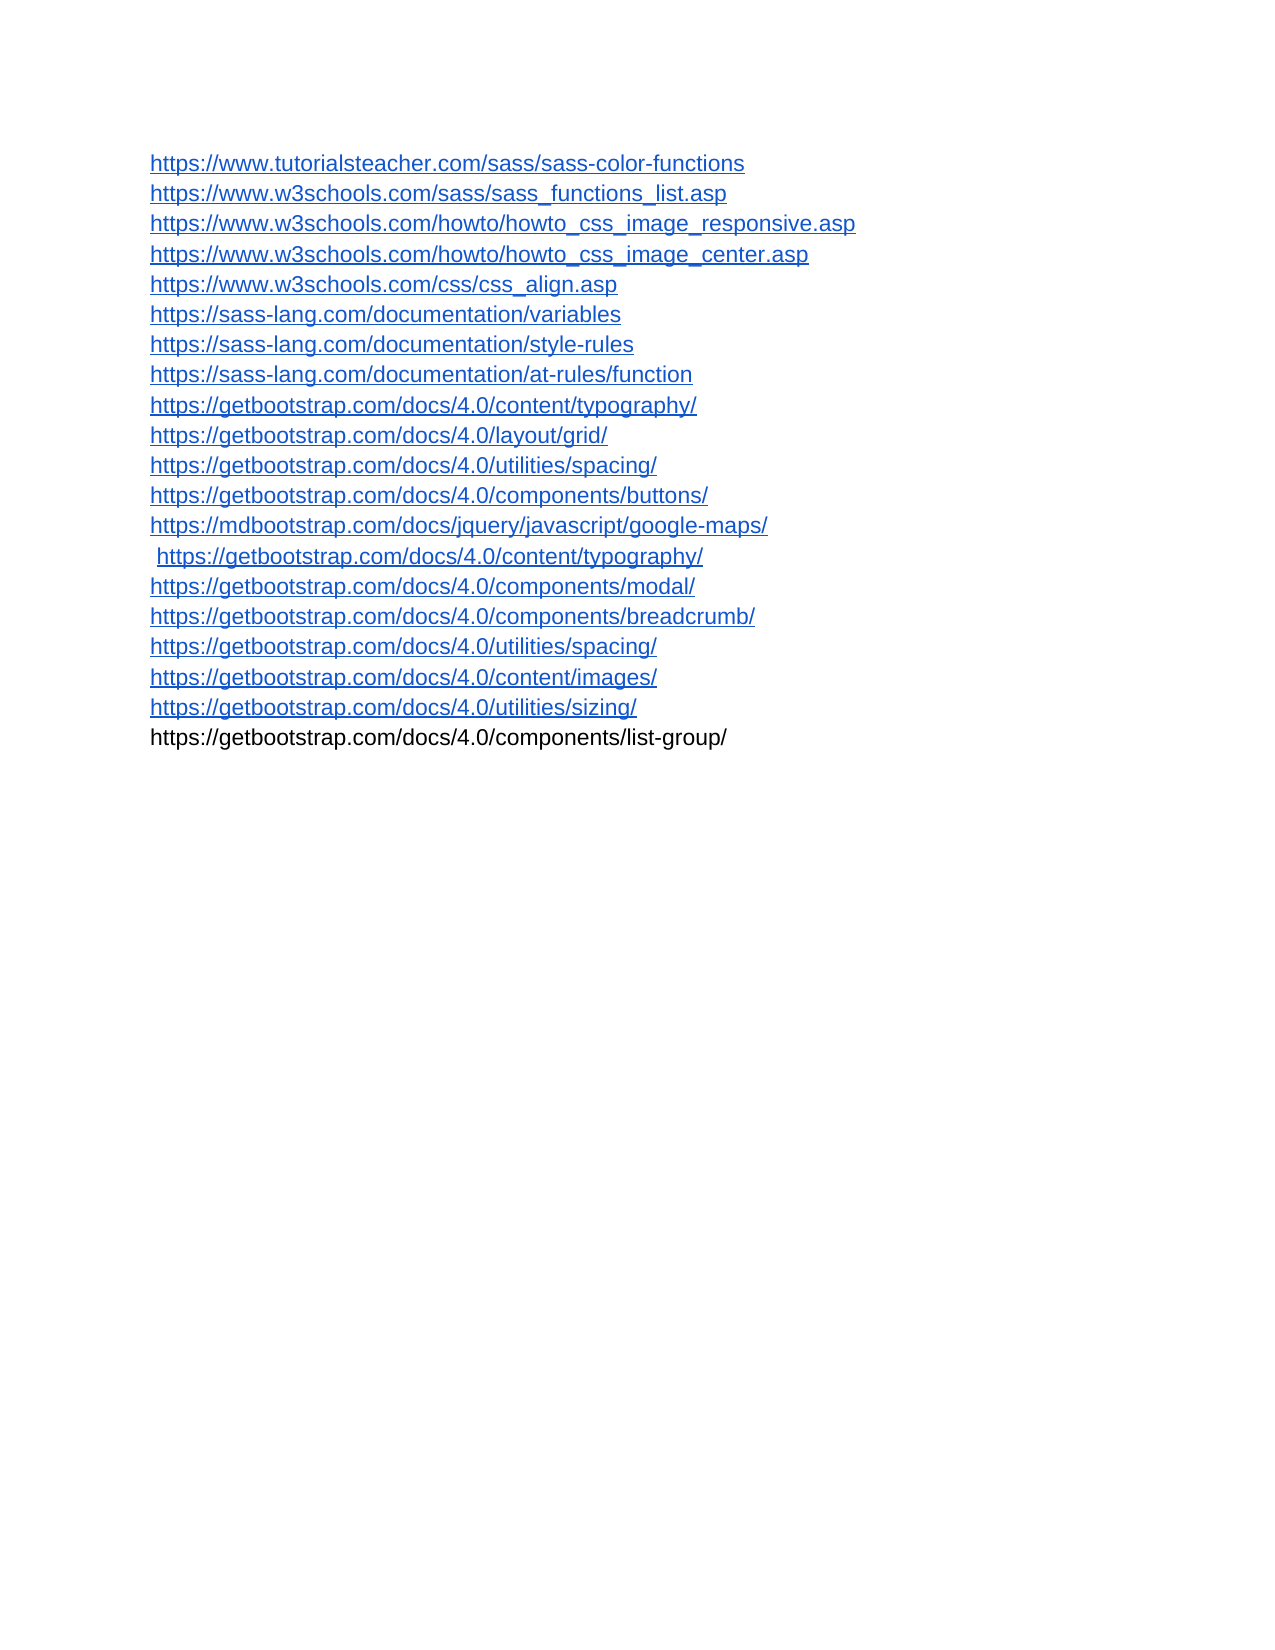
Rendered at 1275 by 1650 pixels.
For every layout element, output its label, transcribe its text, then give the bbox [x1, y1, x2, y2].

text https://getbootstrap.com/docs/4.0/layout/grid/ [150, 422, 1125, 448]
text https://www.tutorialsteacher.com/sass/sass-color-functions [150, 150, 1125, 176]
text https://getbootstrap.com/docs/4.0/components/breadcrumb/ [150, 603, 1125, 629]
text https://getbootstrap.com/docs/4.0/components/list-group/ [150, 724, 1125, 750]
text https://getbootstrap.com/docs/4.0/components/modal/ [150, 573, 1125, 599]
text https://getbootstrap.com/docs/4.0/content/typography/ [150, 392, 1125, 418]
text https://getbootstrap.com/docs/4.0/utilities/sizing/ [150, 694, 1125, 720]
text https://getbootstrap.com/docs/4.0/content/typography/ [150, 543, 1125, 569]
text https://sass-lang.com/documentation/variables [150, 301, 1125, 327]
text https://getbootstrap.com/docs/4.0/content/images/ [150, 663, 1125, 690]
text https://www.w3schools.com/howto/howto_css_image_center.asp [150, 241, 1125, 267]
text https://www.w3schools.com/howto/howto_css_image_responsive.asp [150, 210, 1125, 237]
text https://getbootstrap.com/docs/4.0/utilities/spacing/ [150, 452, 1125, 478]
text https://getbootstrap.com/docs/4.0/components/buttons/ [150, 482, 1125, 509]
text https://getbootstrap.com/docs/4.0/utilities/spacing/ [150, 633, 1125, 660]
text https://www.w3schools.com/sass/sass_functions_list.asp [150, 180, 1125, 207]
text https://sass-lang.com/documentation/style-rules [150, 331, 1125, 358]
text https://www.w3schools.com/css/css_align.asp [150, 271, 1125, 297]
text https://mdbootstrap.com/docs/jquery/javascript/google-maps/ [150, 512, 1125, 539]
text https://sass-lang.com/documentation/at-rules/function [150, 361, 1125, 388]
